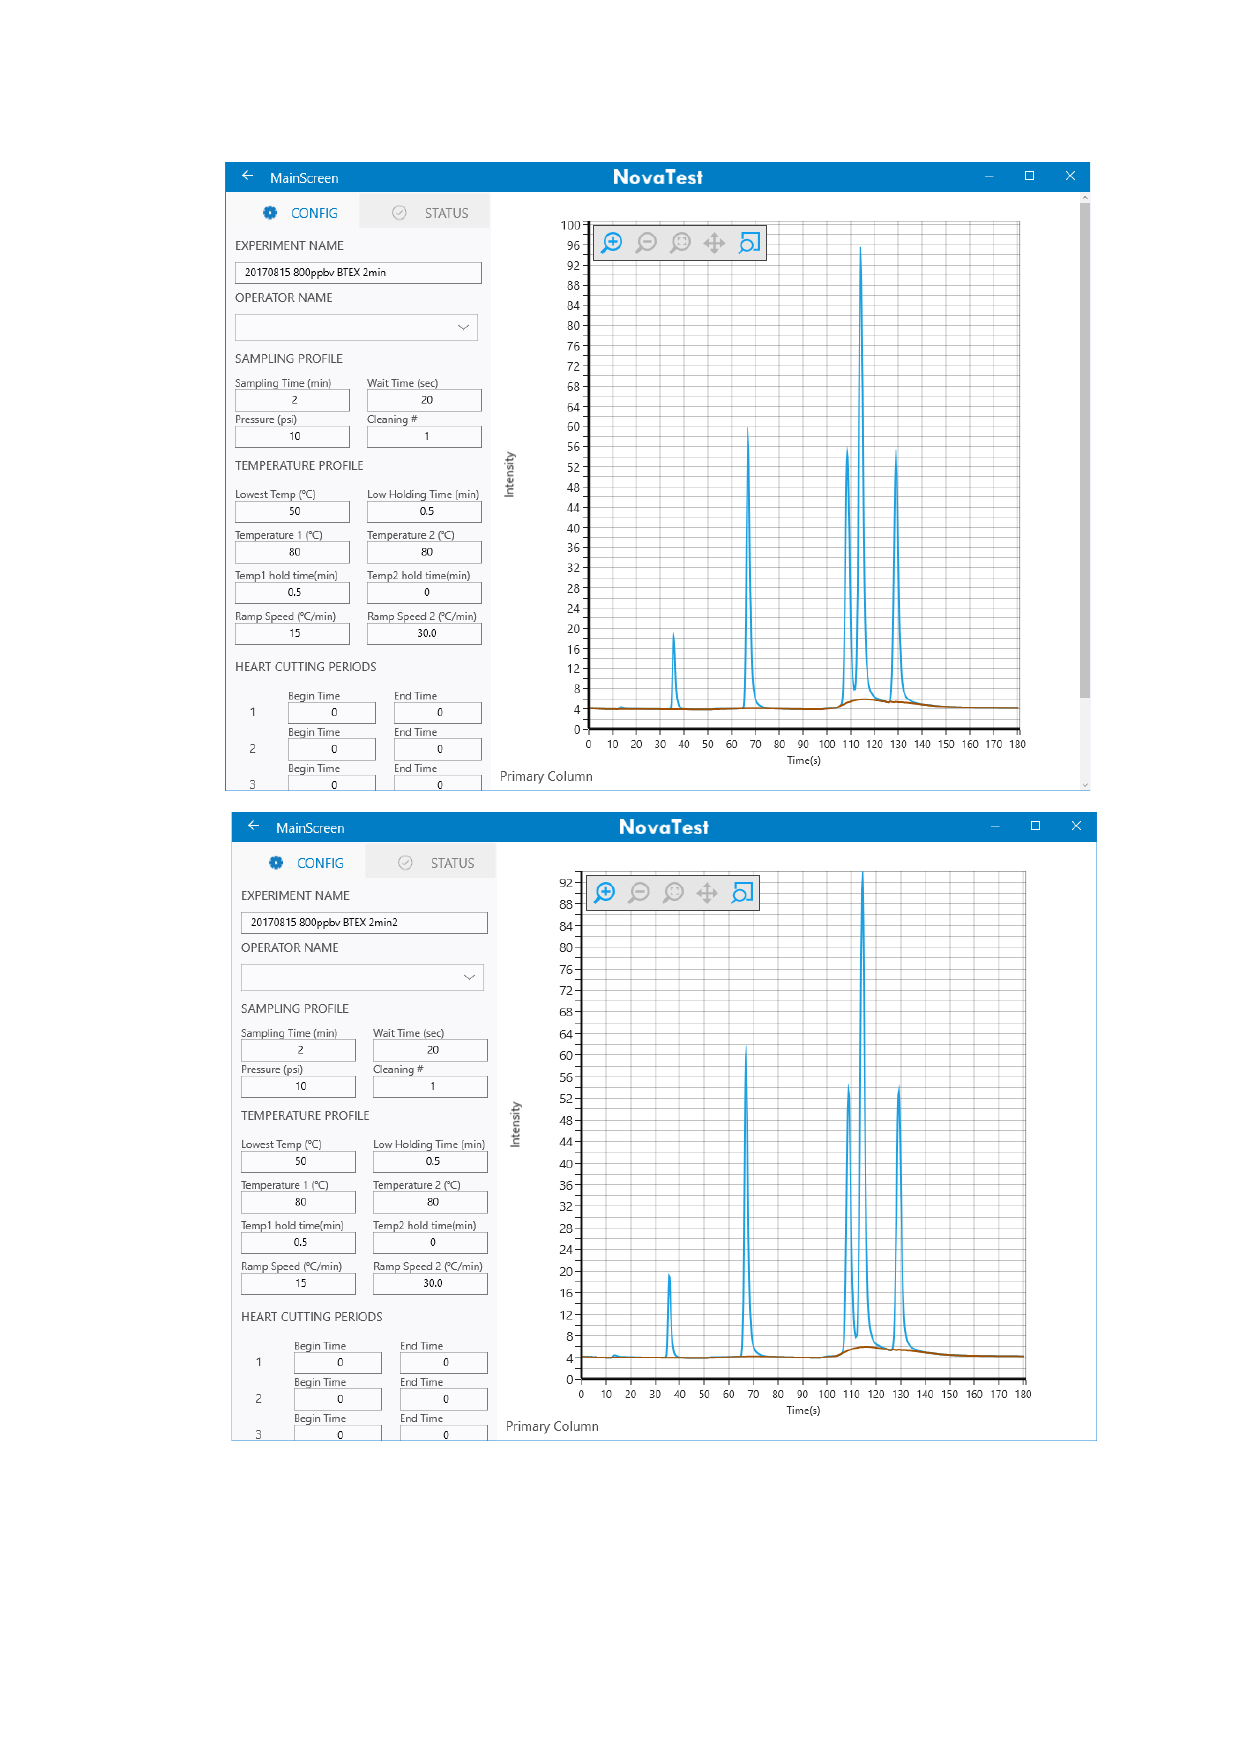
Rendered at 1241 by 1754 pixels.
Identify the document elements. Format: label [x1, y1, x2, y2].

picture [225, 162, 1091, 791]
picture [231, 812, 1097, 1441]
